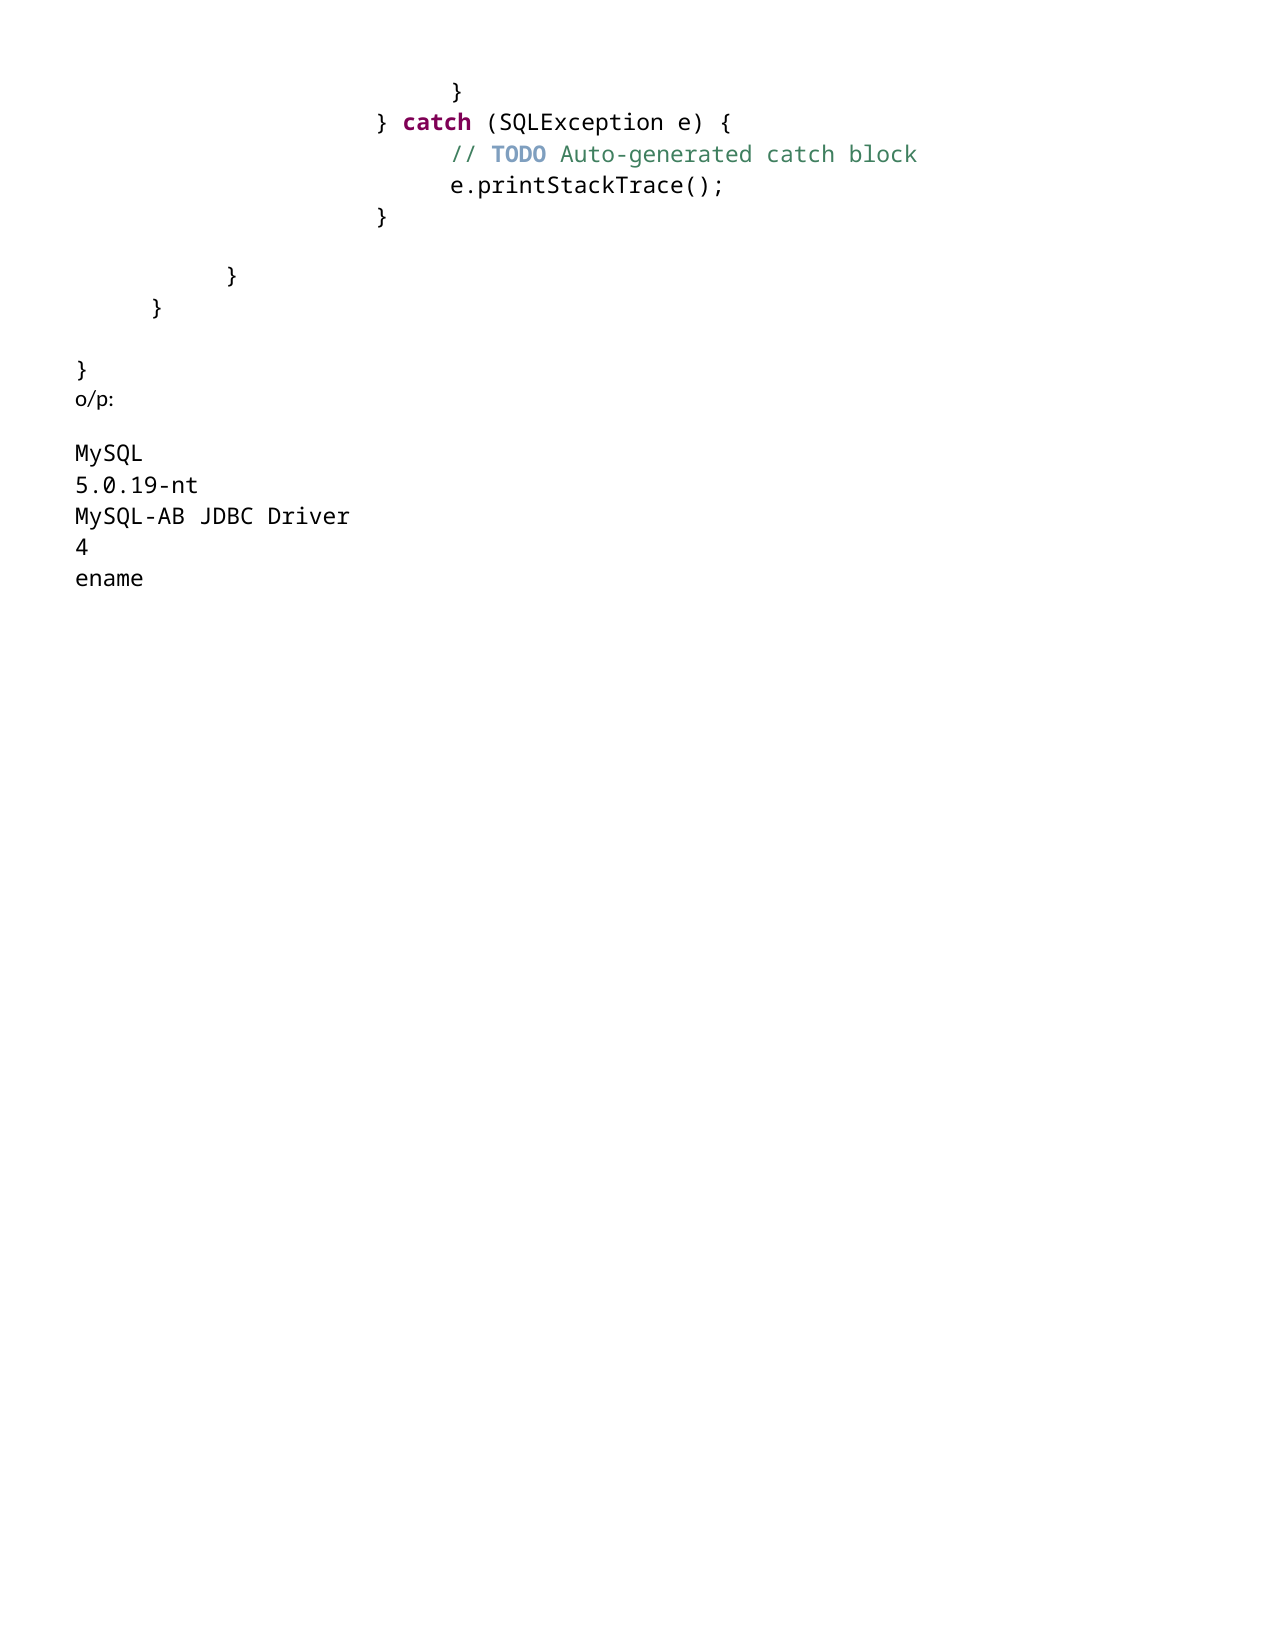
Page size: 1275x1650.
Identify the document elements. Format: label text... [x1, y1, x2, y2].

text ename [75, 562, 1200, 593]
text MySQL-AB JDBC Driver [75, 500, 1200, 531]
text } catch (SQLException e) { [75, 106, 1200, 137]
text 5.0.19-nt [75, 468, 1200, 500]
text 4 [75, 531, 1200, 562]
text } [75, 75, 1200, 106]
text e.printStackTrace(); [75, 169, 1200, 200]
text // TODO Auto-generated catch block [75, 137, 1200, 169]
text } [75, 291, 1200, 322]
text } [75, 200, 1200, 231]
text } [75, 353, 1200, 384]
text o/p: [75, 384, 1200, 412]
text MySQL [75, 437, 1200, 468]
text } [75, 259, 1200, 291]
